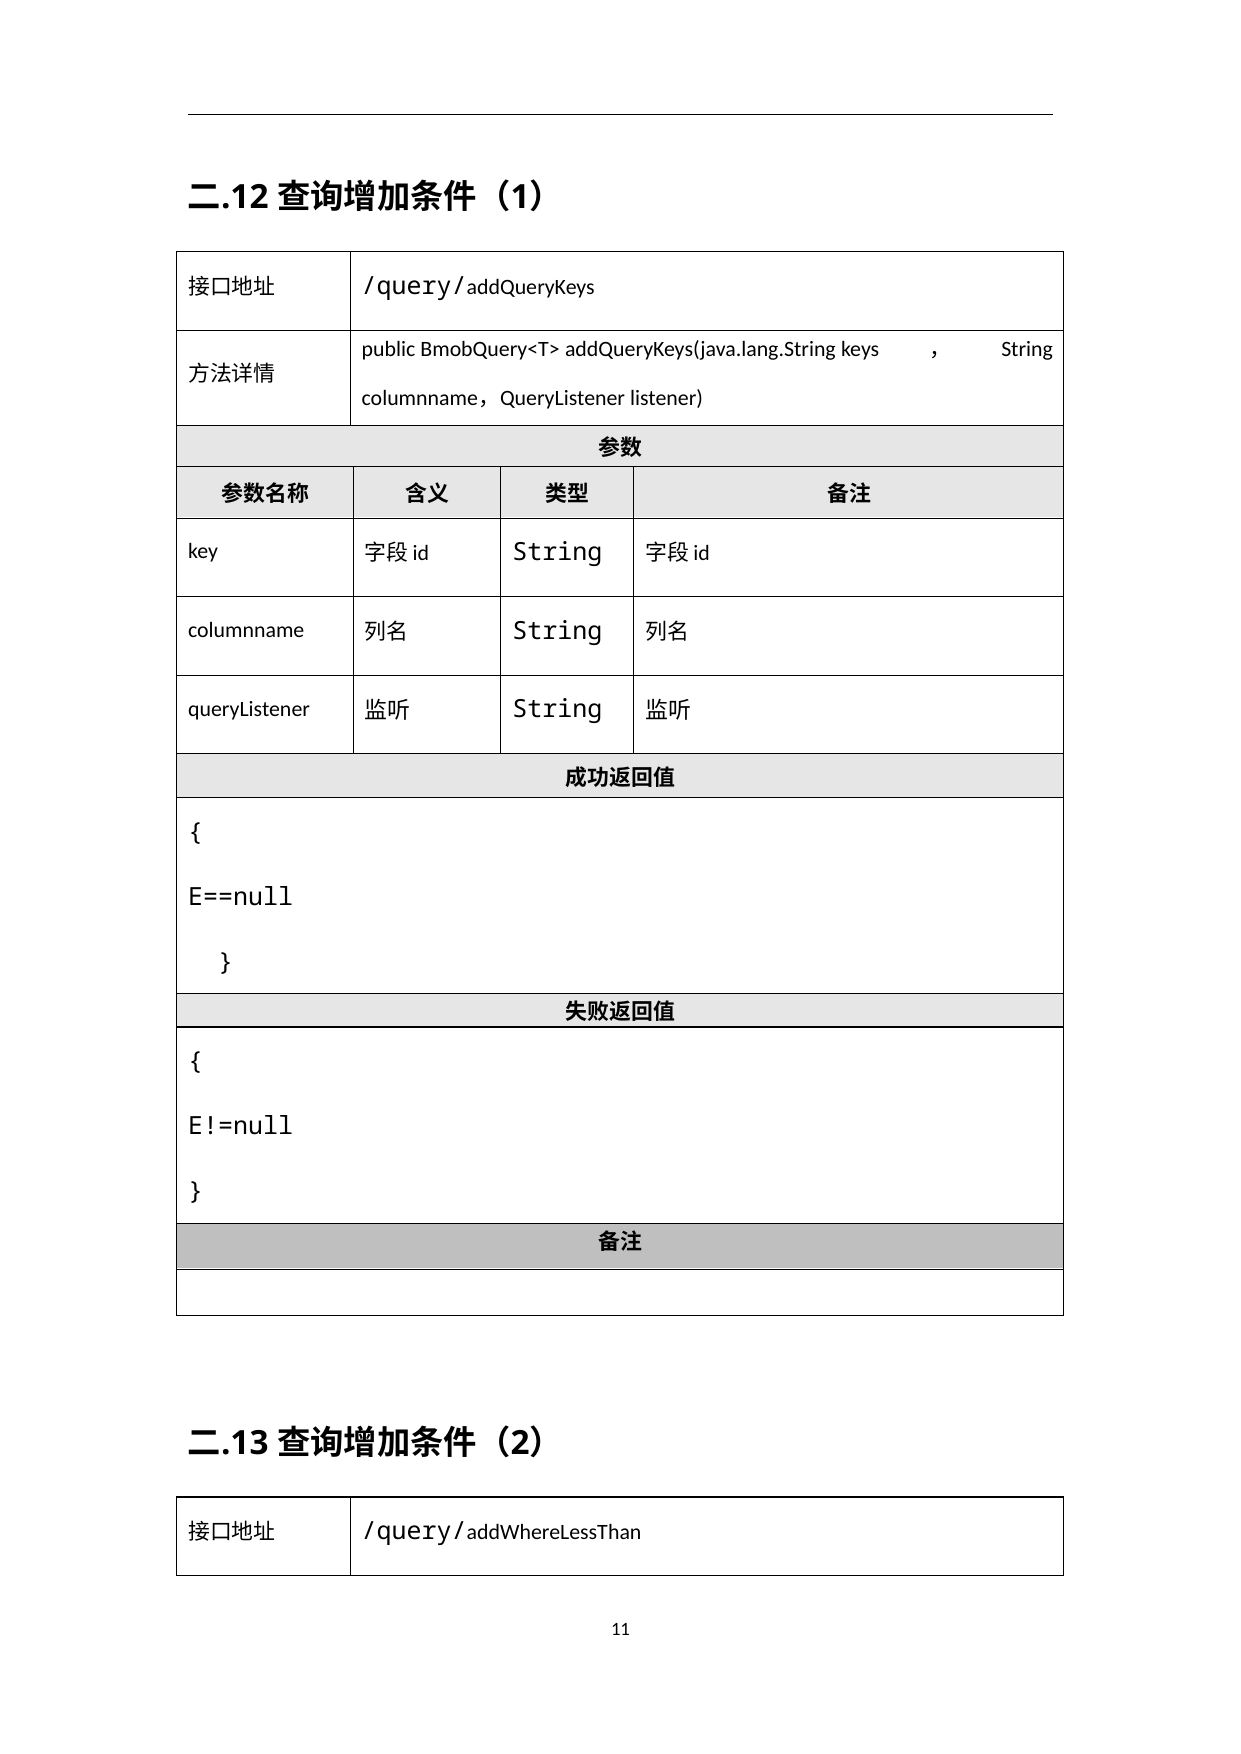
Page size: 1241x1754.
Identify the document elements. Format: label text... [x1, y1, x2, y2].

table_cell 含义 [354, 467, 500, 517]
table_cell columnname [177, 597, 353, 674]
table_cell String [501, 597, 633, 674]
table_cell String [501, 519, 633, 596]
table_cell { E!=null } [177, 1028, 1063, 1222]
table_cell 成功返回值 [177, 754, 1063, 797]
table_cell public BmobQuery<T> addQueryKeys(java.lang.String keys，String columnname，QueryListener listener) [351, 331, 1063, 424]
table_cell 方法详情 [177, 331, 350, 424]
table_cell 失败返回值 [177, 994, 1063, 1026]
table_cell 列名 [354, 597, 500, 674]
table_cell 参数 [177, 426, 1063, 466]
table_cell 备注 [634, 467, 1063, 517]
table_header /query/addQueryKeys [351, 252, 1063, 330]
table_cell 字段id [354, 519, 500, 596]
table_cell [177, 1270, 1063, 1314]
table_cell key [177, 519, 353, 596]
table_cell String [501, 676, 633, 753]
subtitle 查询增加条件（2） [187, 1407, 1053, 1472]
table_cell 参数名称 [177, 467, 353, 517]
table_header 接口地址 [177, 1498, 350, 1575]
table_cell queryListener [177, 676, 353, 753]
table_cell 类型 [501, 467, 633, 517]
table_header 接口地址 [177, 252, 350, 330]
table_cell 备注 [177, 1224, 1063, 1268]
table_cell { E==null } [177, 798, 1063, 993]
table_cell 监听 [354, 676, 500, 753]
table_header /query/addWhereLessThan [351, 1498, 1063, 1575]
subtitle 查询增加条件（1） [187, 162, 1053, 227]
table_cell 列名 [634, 597, 1063, 674]
table_cell 监听 [634, 676, 1063, 753]
table_cell 字段id [634, 519, 1063, 596]
